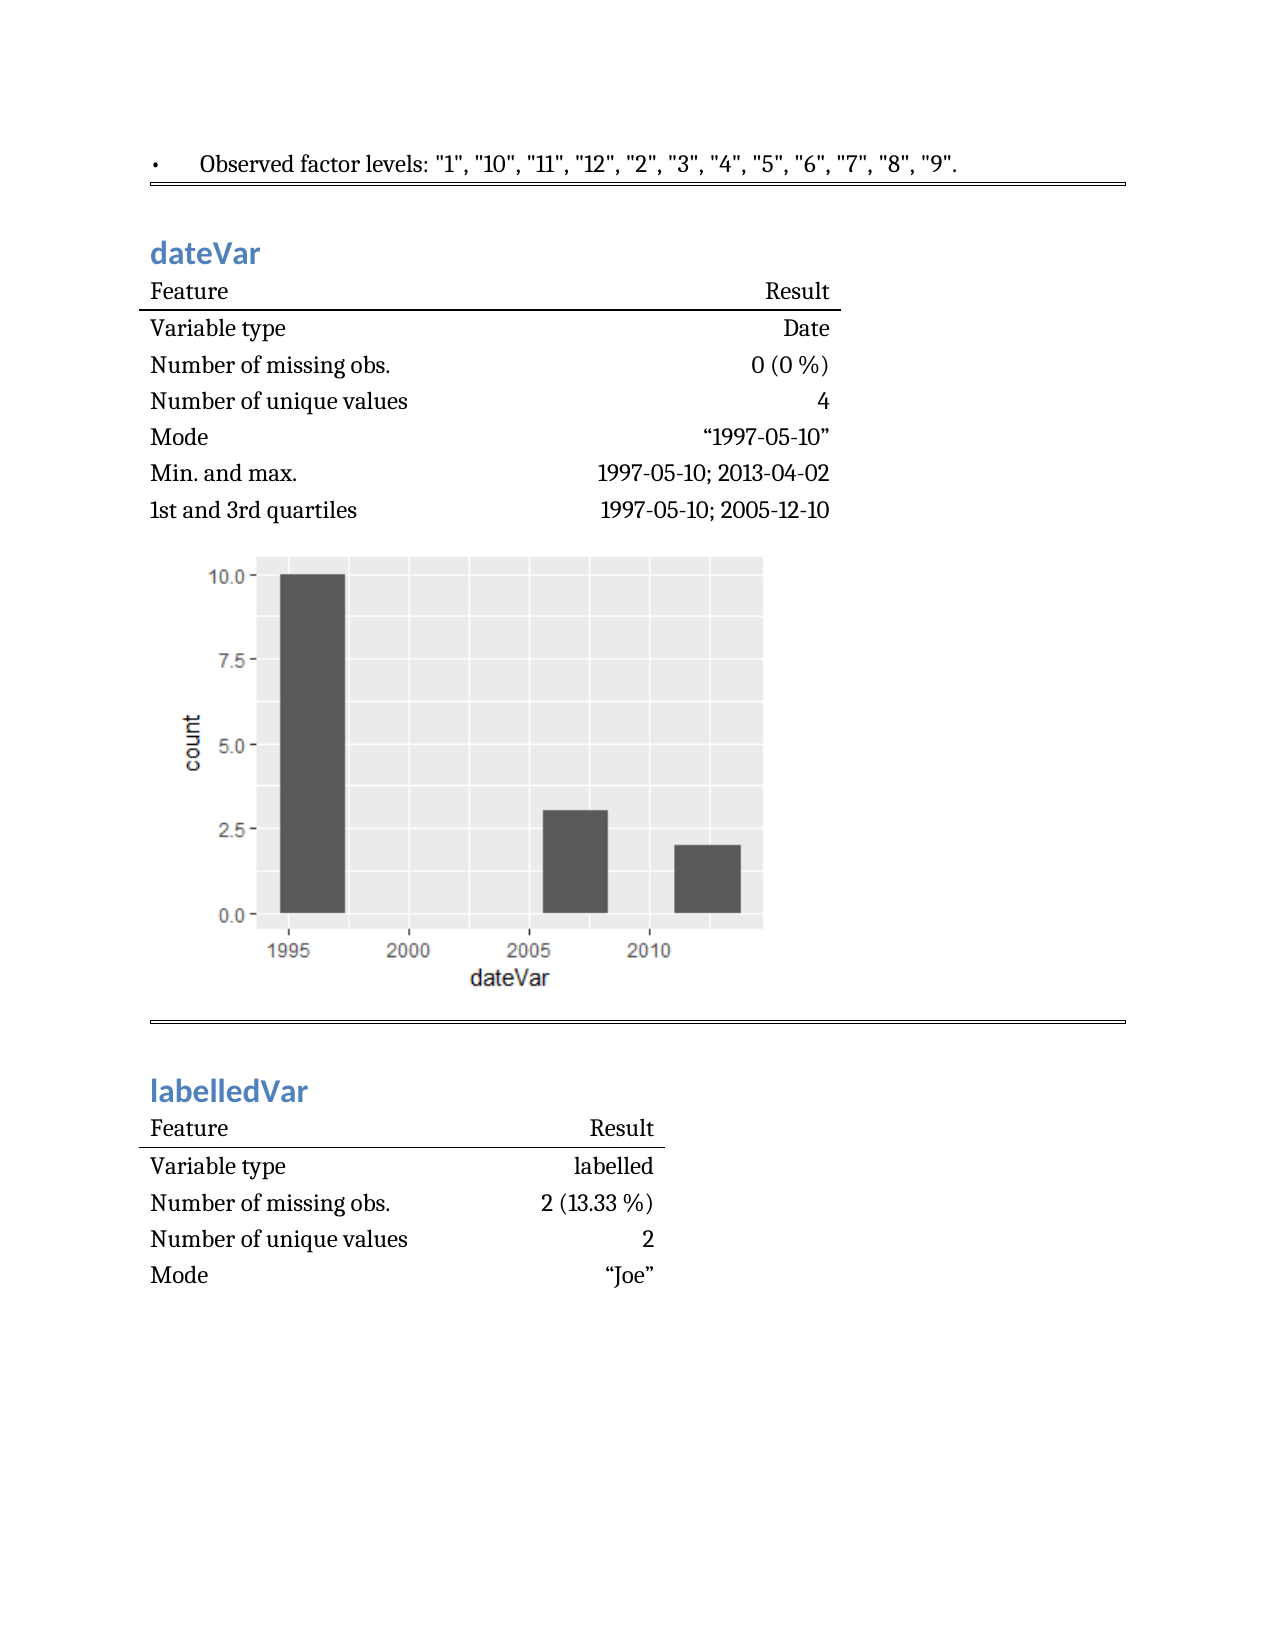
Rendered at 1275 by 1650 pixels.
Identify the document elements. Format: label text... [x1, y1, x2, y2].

table_cell 4 [490, 383, 841, 419]
table_cell 1st and 3rd quartiles [139, 492, 490, 528]
table_cell “1997-05-10” [490, 419, 841, 456]
table_cell Min. and max. [139, 456, 490, 492]
table_cell Number of unique values [139, 1221, 490, 1257]
table_cell Number of unique values [139, 383, 490, 419]
subtitle labelledVar [150, 1070, 1125, 1111]
table_cell Variable type [139, 311, 490, 347]
table_header Result [490, 273, 841, 309]
table_header Feature [139, 1111, 490, 1147]
table_cell Variable type [139, 1148, 490, 1185]
table_cell Date [490, 311, 841, 347]
table_cell 1997-05-10; 2005-12-10 [490, 492, 841, 528]
table_header Feature [139, 273, 490, 309]
table_cell Number of missing obs. [139, 1185, 490, 1221]
table_cell “Joe” [490, 1257, 665, 1293]
table_cell labelled [490, 1148, 665, 1185]
table_cell Number of missing obs. [139, 347, 490, 383]
subtitle dateVar [150, 232, 1125, 273]
table_cell 2 [490, 1221, 665, 1257]
table_cell 1997-05-10; 2013-04-02 [490, 456, 841, 492]
table_cell 0 (0 %) [490, 347, 841, 383]
table_cell Mode [139, 419, 490, 456]
picture [168, 546, 776, 1002]
table_header Result [490, 1111, 665, 1147]
list Observed factor levels: "1", "10", "11", "12", "2", "3", "4", "5", "6", "7", "8", "9". [150, 150, 1125, 179]
table_cell Mode [139, 1257, 490, 1293]
table_cell 2 (13.33 %) [490, 1185, 665, 1221]
